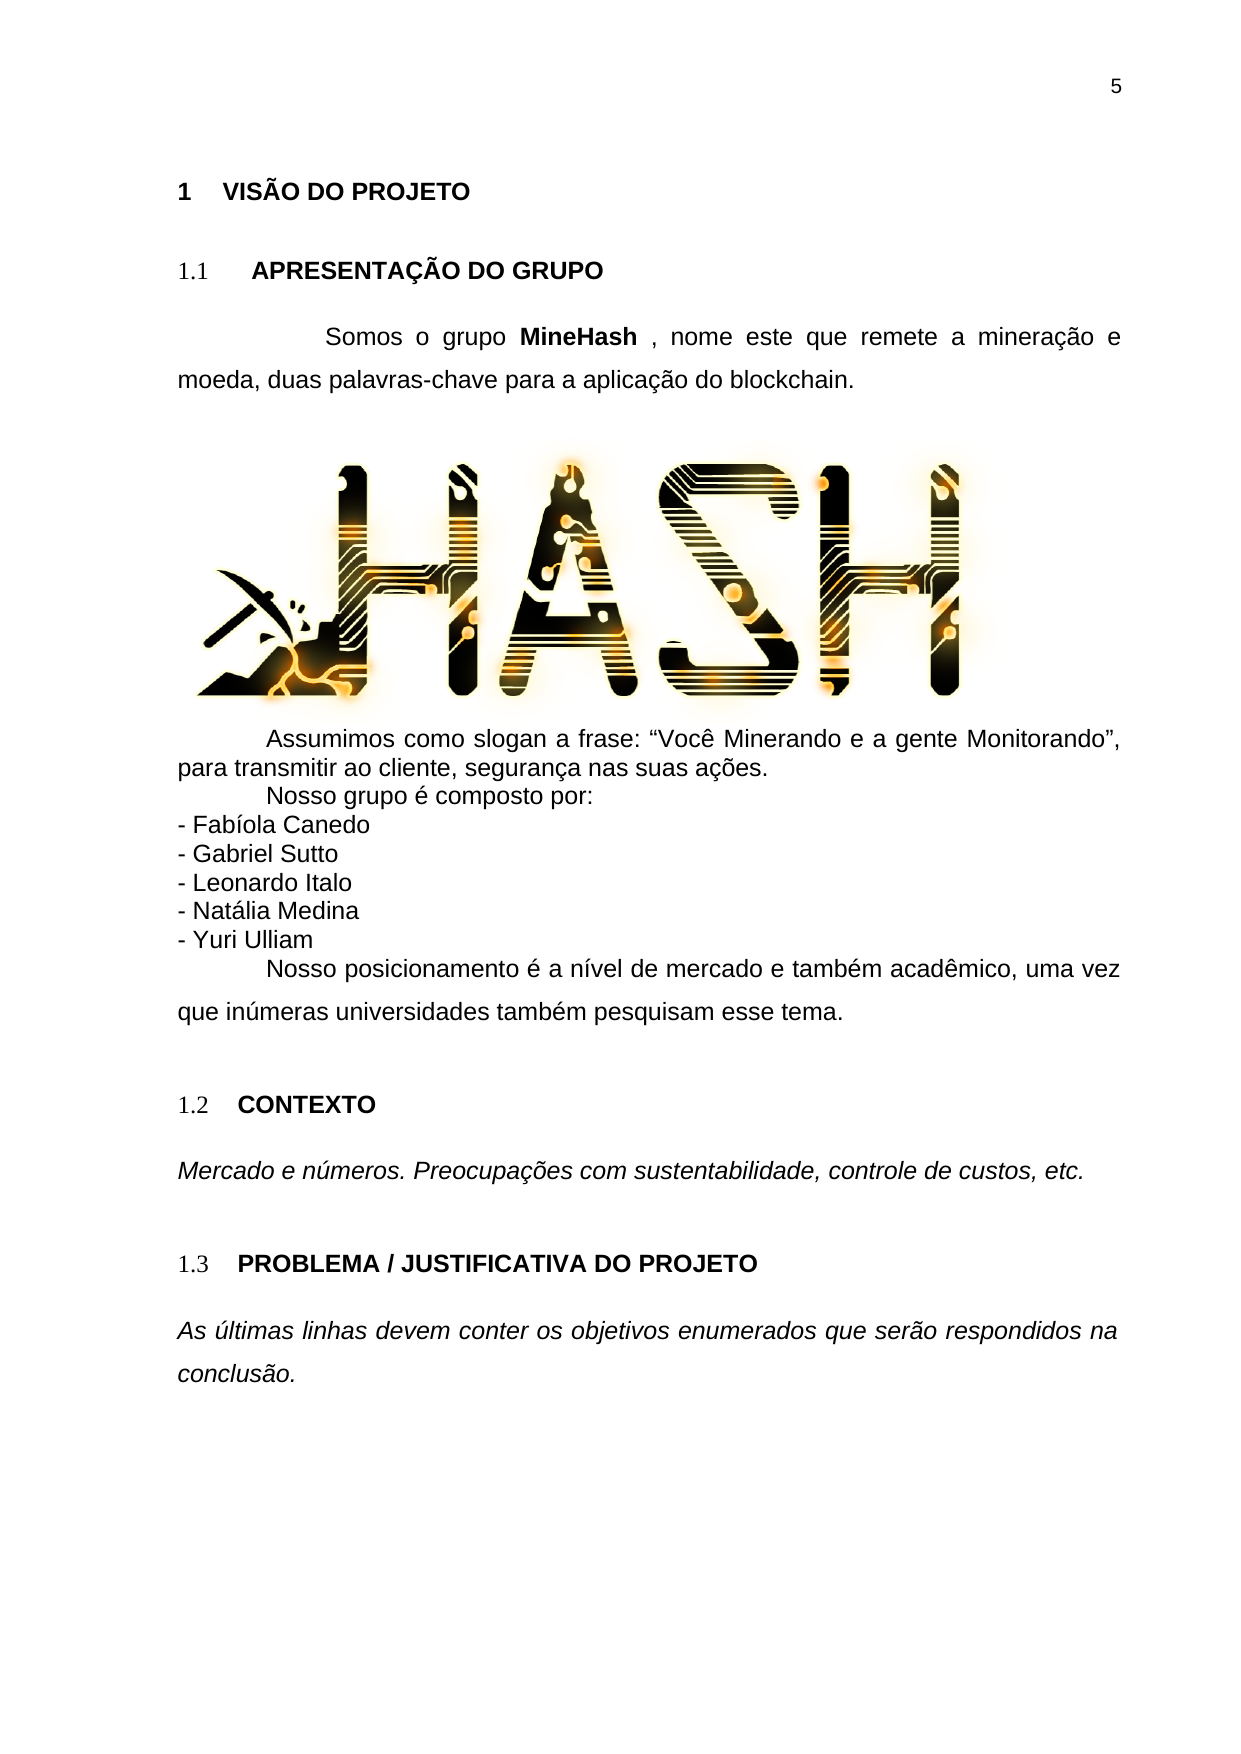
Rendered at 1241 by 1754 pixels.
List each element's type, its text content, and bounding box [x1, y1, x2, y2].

subtitle Problema / justificativa do projeto [177, 1249, 1122, 1278]
text Somos o grupo MineHash , nome este que remete a mineração e moeda, duas palavras-chave para a aplicação do blockchain. [177, 322, 1122, 394]
text As últimas linhas devem conter os objetivos enumerados que serão respondidos na conclusão. [177, 1316, 1122, 1388]
text Assumimos como slogan a frase: “Você Minerando e a gente Monitorando”, para transmitir ao cliente, segurança nas suas ações. [177, 724, 1122, 781]
text - Yuri Ulliam [177, 925, 1122, 954]
text - Gabriel Sutto [177, 839, 1122, 867]
subtitle APRESENTAÇÃO DO GRUPO [177, 256, 1122, 285]
subtitle CONTEXTO [177, 1090, 1122, 1119]
text - Fabíola Canedo [177, 810, 1122, 839]
text Nosso grupo é composto por: [177, 781, 1122, 810]
text Mercado e números. Preocupações com sustentabilidade, controle de custos, etc. [177, 1156, 1122, 1185]
text - Natália Medina [177, 896, 1122, 925]
subtitle VISÃO DO PROJETO [177, 177, 1122, 206]
text - Leonardo Italo [177, 867, 1122, 896]
text Nosso posicionamento é a nível de mercado e também acadêmico, uma vez que inúmeras universidades também pesquisam esse tema. [177, 954, 1122, 1026]
picture [177, 437, 1123, 724]
